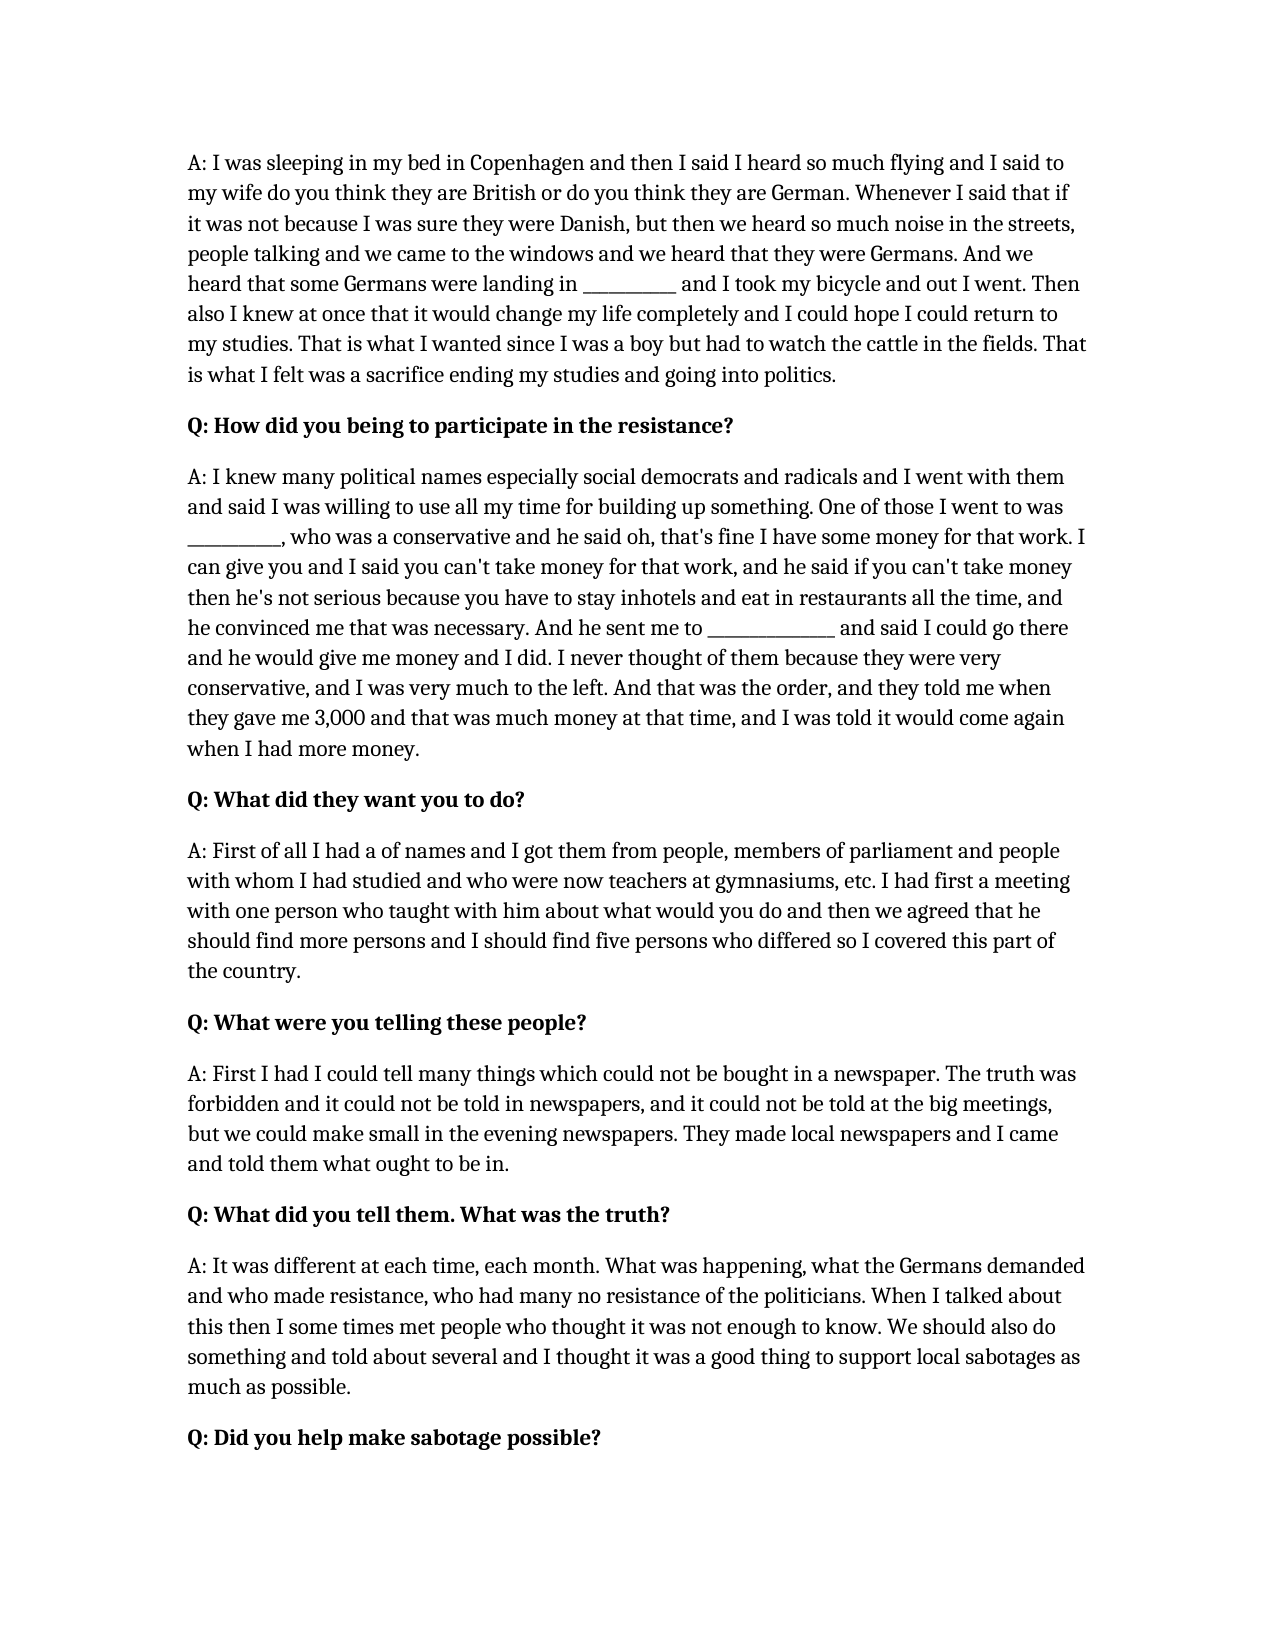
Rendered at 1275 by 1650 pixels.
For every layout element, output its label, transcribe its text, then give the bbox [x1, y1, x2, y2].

text Q: Did you help make sabotage possible? [187, 1425, 1087, 1451]
text A: It was different at each time, each month. What was happening, what the Germans demanded and who made resistance, who had many no resistance of the politicians. When I talked about this then I some times met people who thought it was not enough to know. We should also do something and told about several and I thought it was a good thing to support local sabotages as much as possible. [187, 1253, 1087, 1400]
text Q: How did you being to participate in the resistance? [187, 412, 1087, 439]
text A: I was sleeping in my bed in Copenhagen and then I said I heard so much flying and I said to my wife do you think they are British or do you think they are German. Whenever I said that if it was not because I was sure they were Danish, but then we heard so much noise in the streets, people talking and we came to the windows and we heard that they were Germans. And we heard that some Germans were landing in ___________ and I took my bicycle and out I went. Then also I knew at once that it would change my life completely and I could hope I could return to my studies. That is what I wanted since I was a boy but had to watch the cattle in the fields. That is what I felt was a sacrifice ending my studies and going into politics. [187, 150, 1087, 388]
text A: First of all I had a of names and I got them from people, members of parliament and people with whom I had studied and who were now teachers at gymnasiums, etc. I had first a meeting with one person who taught with him about what would you do and then we agreed that he should find more persons and I should find five persons who differed so I covered this part of the country. [187, 837, 1087, 985]
text Q: What were you telling these people? [187, 1009, 1087, 1036]
text A: First I had I could tell many things which could not be bought in a newspaper. The truth was forbidden and it could not be told in newspapers, and it could not be told at the big meetings, but we could make small in the evening newspapers. They made local newspapers and I came and told them what ought to be in. [187, 1060, 1087, 1177]
text Q: What did they want you to do? [187, 786, 1087, 813]
text Q: What did you tell them. What was the truth? [187, 1202, 1087, 1228]
text A: I knew many political names especially social democrats and radicals and I went with them and said I was willing to use all my time for building up something. One of those I went to was ___________, who was a conservative and he said oh, that's fine I have some money for that work. I can give you and I said you can't take money for that work, and he said if you can't take money then he's not serious because you have to stay inhotels and eat in restaurants all the time, and he convinced me that was necessary. And he sent me to _______________ and said I could go there and he would give me money and I did. I never thought of them because they were very conservative, and I was very much to the left. And that was the order, and they told me when they gave me 3,000 and that was much money at that time, and I was told it would come again when I had more money. [187, 463, 1087, 762]
